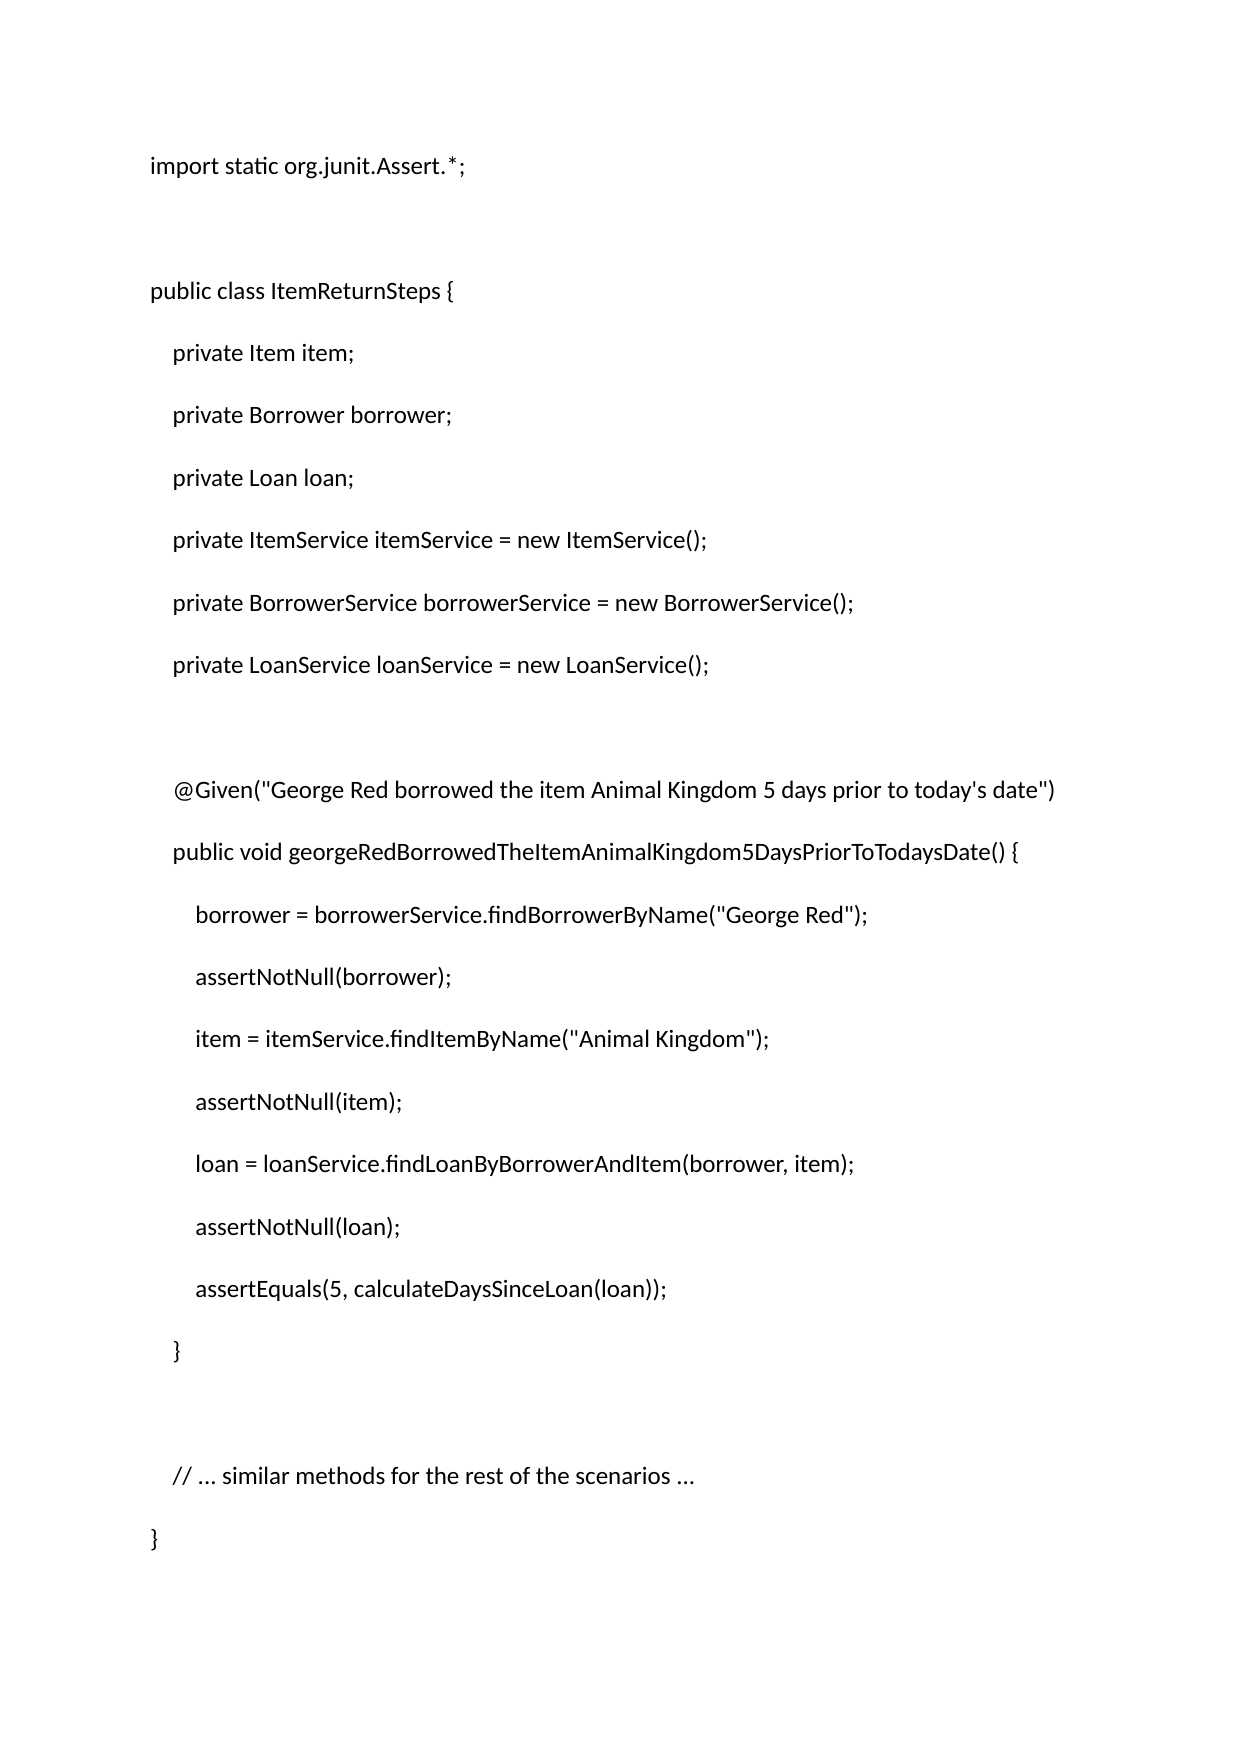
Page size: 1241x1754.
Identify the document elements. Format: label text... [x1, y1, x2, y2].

text assertEquals(5, calculateDaysSinceLoan(loan)); [150, 1273, 1090, 1304]
text private Loan loan; [150, 462, 1090, 492]
text // ... similar methods for the rest of the scenarios ... [150, 1460, 1090, 1491]
text loan = loanService.findLoanByBorrowerAndItem(borrower, item); [150, 1148, 1090, 1179]
text assertNotNull(borrower); [150, 961, 1090, 992]
text private ItemService itemService = new ItemService(); [150, 524, 1090, 555]
text borrower = borrowerService.findBorrowerByName("George Red"); [150, 899, 1090, 929]
text } [150, 1523, 1090, 1553]
text private Item item; [150, 337, 1090, 368]
text assertNotNull(item); [150, 1086, 1090, 1116]
text @Given("George Red borrowed the item Animal Kingdom 5 days prior to today's date") [150, 774, 1090, 804]
text private LoanService loanService = new LoanService(); [150, 649, 1090, 680]
text item = itemService.findItemByName("Animal Kingdom"); [150, 1023, 1090, 1054]
text assertNotNull(loan); [150, 1211, 1090, 1241]
text public class ItemReturnSteps { [150, 275, 1090, 305]
text import static org.junit.Assert.*; [150, 150, 1090, 181]
text private Borrower borrower; [150, 399, 1090, 430]
text } [150, 1336, 1090, 1366]
text private BorrowerService borrowerService = new BorrowerService(); [150, 587, 1090, 617]
text public void georgeRedBorrowedTheItemAnimalKingdom5DaysPriorToTodaysDate() { [150, 836, 1090, 867]
